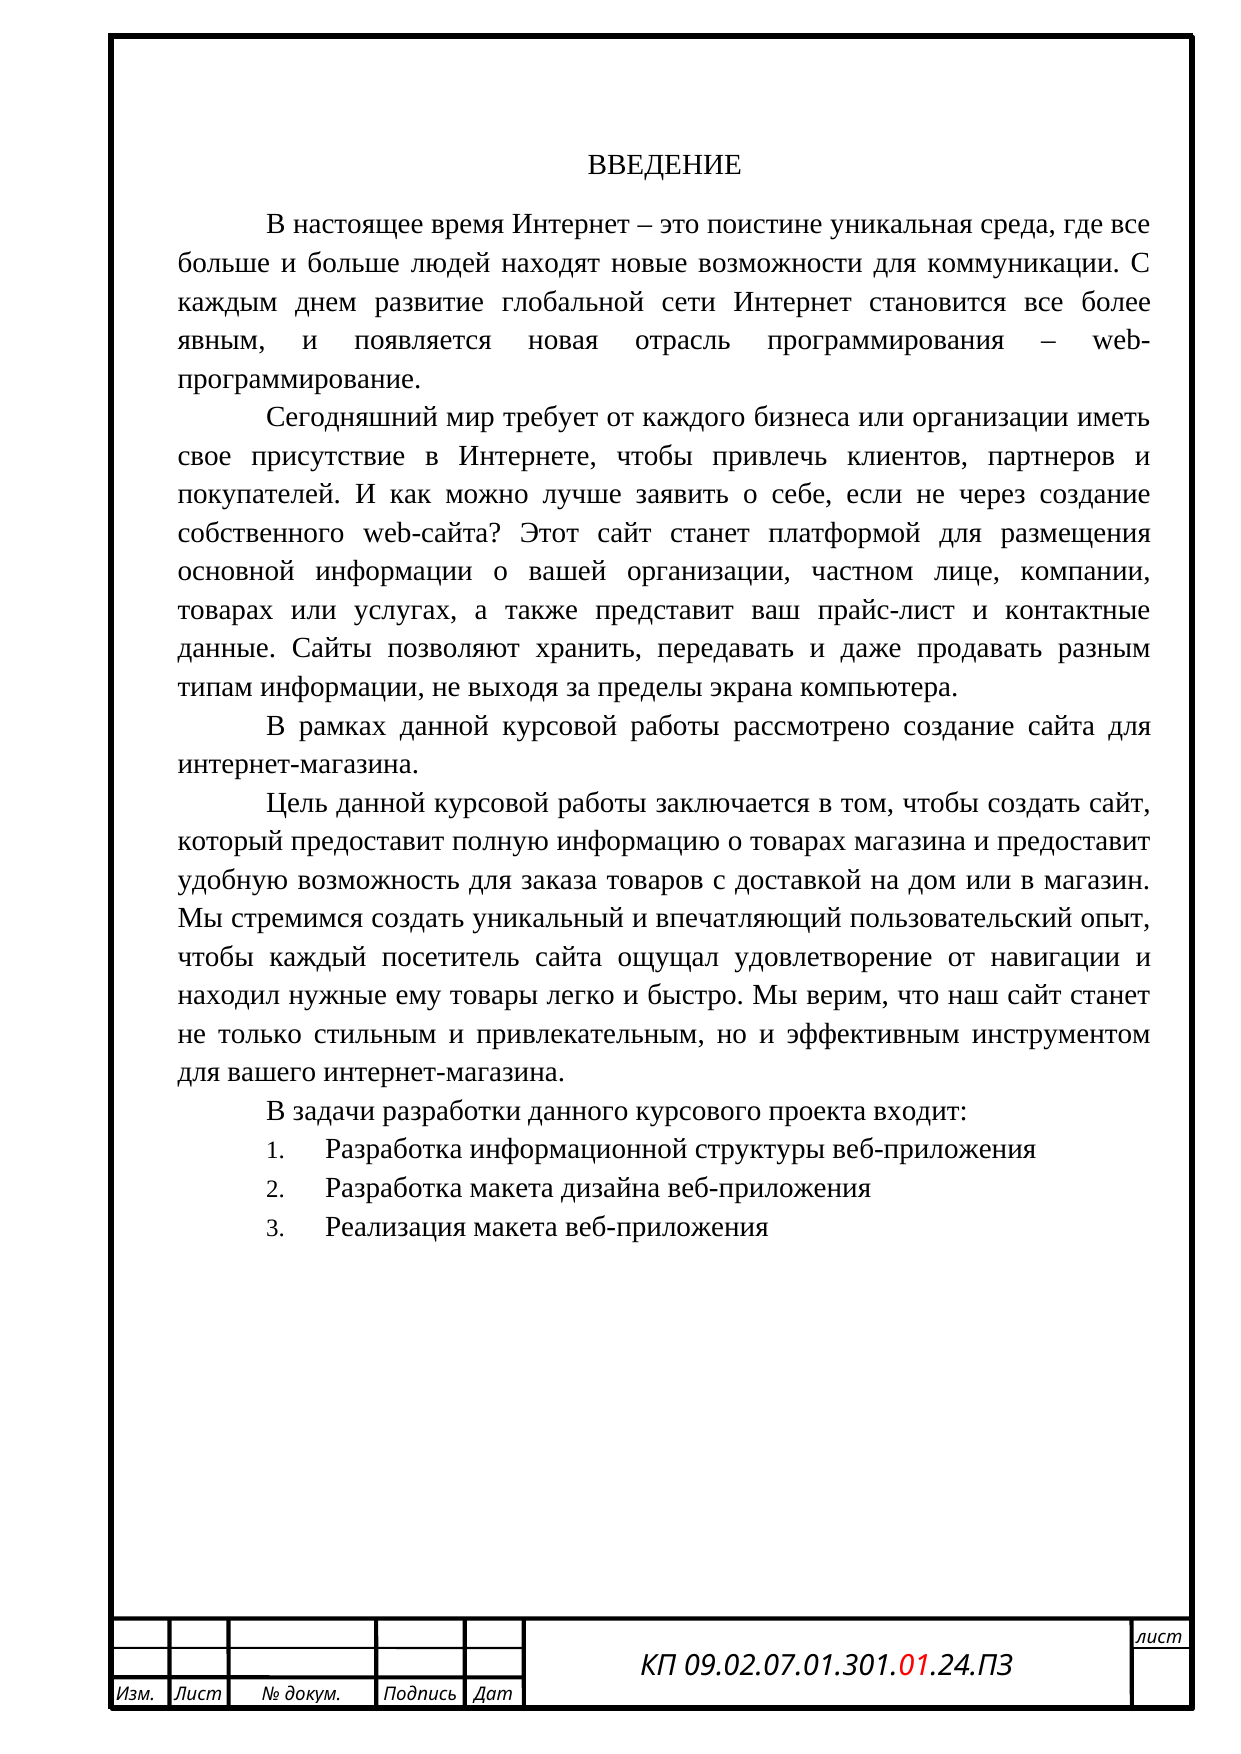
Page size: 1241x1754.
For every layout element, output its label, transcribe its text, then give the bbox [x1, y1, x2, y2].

text Цель данной курсовой работы заключается в том, чтобы создать сайт, который предоставит полную информацию о товарах магазина и предоставит удобную возможность для заказа товаров с доставкой на дом или в магазин. Мы стремимся создать уникальный и впечатляющий пользовательский опыт, чтобы каждый посетитель сайта ощущал удовлетворение от навигации и находил нужные ему товары легко и быстро. Мы верим, что наш сайт станет не только стильным и привлекательным, но и эффективным инструментом для вашего интернет-магазина. [177, 785, 1152, 1088]
text В настоящее время Интернет – это поистине уникальная среда, где все больше и больше людей находят новые возможности для коммуникации. С каждым днем развитие глобальной сети Интернет становится все более явным, и появляется новая отрасль программирования – web-программирование. [177, 207, 1152, 394]
text В задачи разработки данного курсового проекта входит: [177, 1093, 1152, 1127]
list Разработка макета дизайна веб-приложения [177, 1170, 1152, 1204]
text Сегодняшний мир требует от каждого бизнеса или организации иметь свое присутствие в Интернете, чтобы привлечь клиентов, партнеров и покупателей. И как можно лучше заявить о себе, если не через создание собственного web-сайта? Этот сайт станет платформой для размещения основной информации о вашей организации, частном лице, компании, товарах или услугах, а также представит ваш прайс-лист и контактные данные. Сайты позволяют хранить, передавать и даже продавать разным типам информации, не выходя за пределы экрана компьютера. [177, 399, 1152, 703]
text В рамках данной курсовой работы рассмотрено создание сайта для интернет-магазина. [177, 708, 1152, 780]
list Реализация макета веб-приложения [177, 1209, 1152, 1242]
list Разработка информационной структуры веб-приложения [177, 1132, 1152, 1165]
subtitle ВВЕДЕНИЕ [177, 147, 1152, 181]
